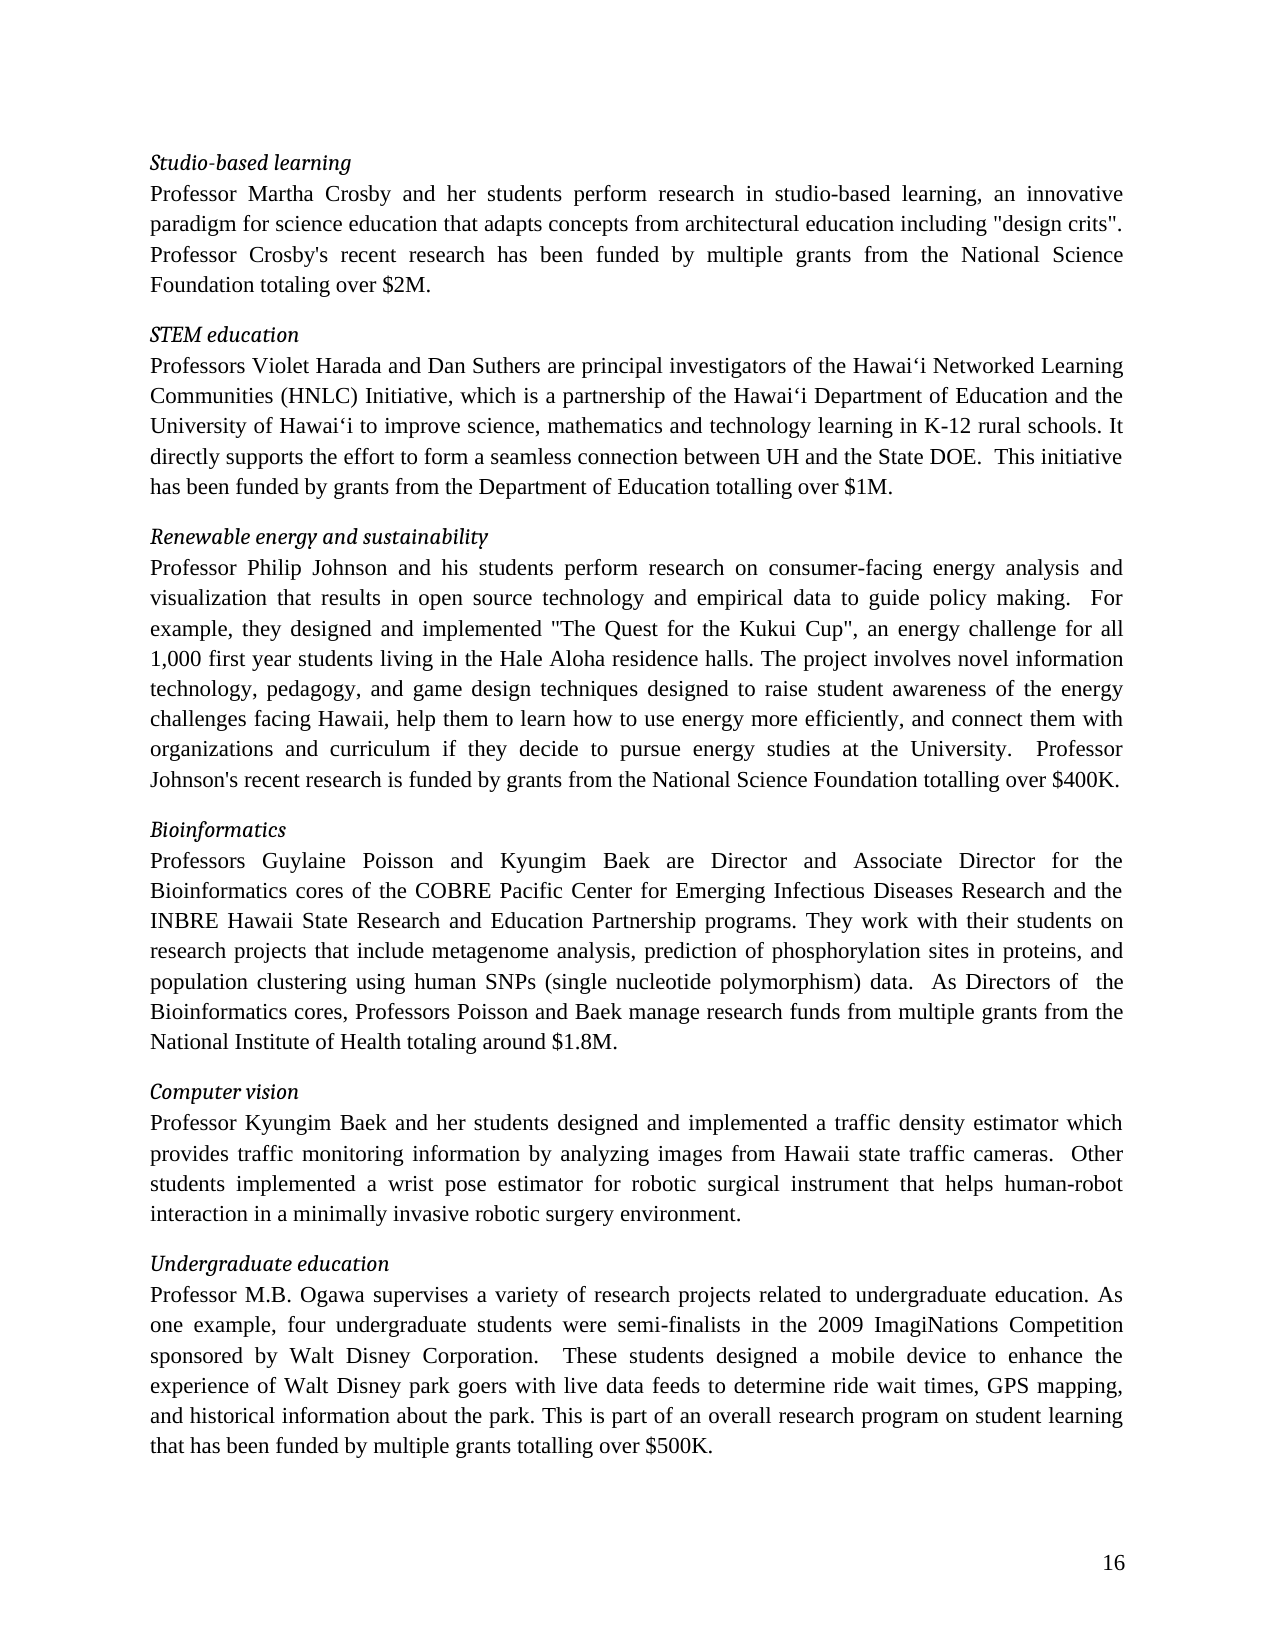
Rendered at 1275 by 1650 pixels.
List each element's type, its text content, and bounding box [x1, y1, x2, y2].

text Professor Philip Johnson and his students perform research on consumer-facing energy analysis and visualization that results in open source technology and empirical data to guide policy making. For example, they designed and implemented "The Quest for the Kukui Cup", an energy challenge for all 1,000 first year students living in the Hale Aloha residence halls. The project involves novel information technology, pedagogy, and game design techniques designed to raise student awareness of the energy challenges facing Hawaii, help them to learn how to use energy more efficiently, and connect them with organizations and curriculum if they decide to pursue energy studies at the University. Professor Johnson's recent research is funded by grants from the National Science Foundation totalling over $400K. [150, 554, 1125, 792]
text Professor Martha Crosby and her students perform research in studio-based learning, an innovative paradigm for science education that adapts concepts from architectural education including "design crits". Professor Crosby's recent research has been funded by multiple grants from the National Science Foundation totaling over $2M. [150, 180, 1125, 297]
text Professors Guylaine Poisson and Kyungim Baek are Director and Associate Director for the Bioinformatics cores of the COBRE Pacific Center for Emerging Infectious Diseases Research and the INBRE Hawaii State Research and Education Partnership programs. They work with their students on research projects that include metagenome analysis, prediction of phosphorylation sites in proteins, and population clustering using human SNPs (single nucleotide polymorphism) data. As Directors of the Bioinformatics cores, Professors Poisson and Baek manage research funds from multiple grants from the National Institute of Health totaling around $1.8M. [150, 847, 1125, 1054]
subtitle Bioinformatics [150, 817, 1125, 843]
subtitle Undergraduate education [150, 1251, 1125, 1277]
subtitle Renewable energy and sustainability [150, 524, 1125, 550]
subtitle Studio-based learning [150, 150, 1125, 176]
text Professor M.B. Ogawa supervises a variety of research projects related to undergraduate education. As one example, four undergraduate students were semi-finalists in the 2009 ImagiNations Competition sponsored by Walt Disney Corporation. These students designed a mobile device to enhance the experience of Walt Disney park goers with live data feeds to determine ride wait times, GPS mapping, and historical information about the park. This is part of an overall research program on student learning that has been funded by multiple grants totalling over $500K. [150, 1281, 1125, 1459]
subtitle Computer vision [150, 1079, 1125, 1106]
text Professors Violet Harada and Dan Suthers are principal investigators of the Hawai‘i Networked Learning Communities (HNLC) Initiative, which is a partnership of the Hawai‘i Department of Education and the University of Hawai‘i to improve science, mathematics and technology learning in K-12 rural schools. It directly supports the effort to form a seamless connection between UH and the State DOE. This initiative has been funded by grants from the Department of Education totalling over $1M. [150, 352, 1125, 499]
text Professor Kyungim Baek and her students designed and implemented a traffic density estimator which provides traffic monitoring information by analyzing images from Hawaii state traffic cameras. Other students implemented a wrist pose estimator for robotic surgical instrument that helps human-robot interaction in a minimally invasive robotic surgery environment. [150, 1109, 1125, 1226]
subtitle STEM education [150, 322, 1125, 348]
